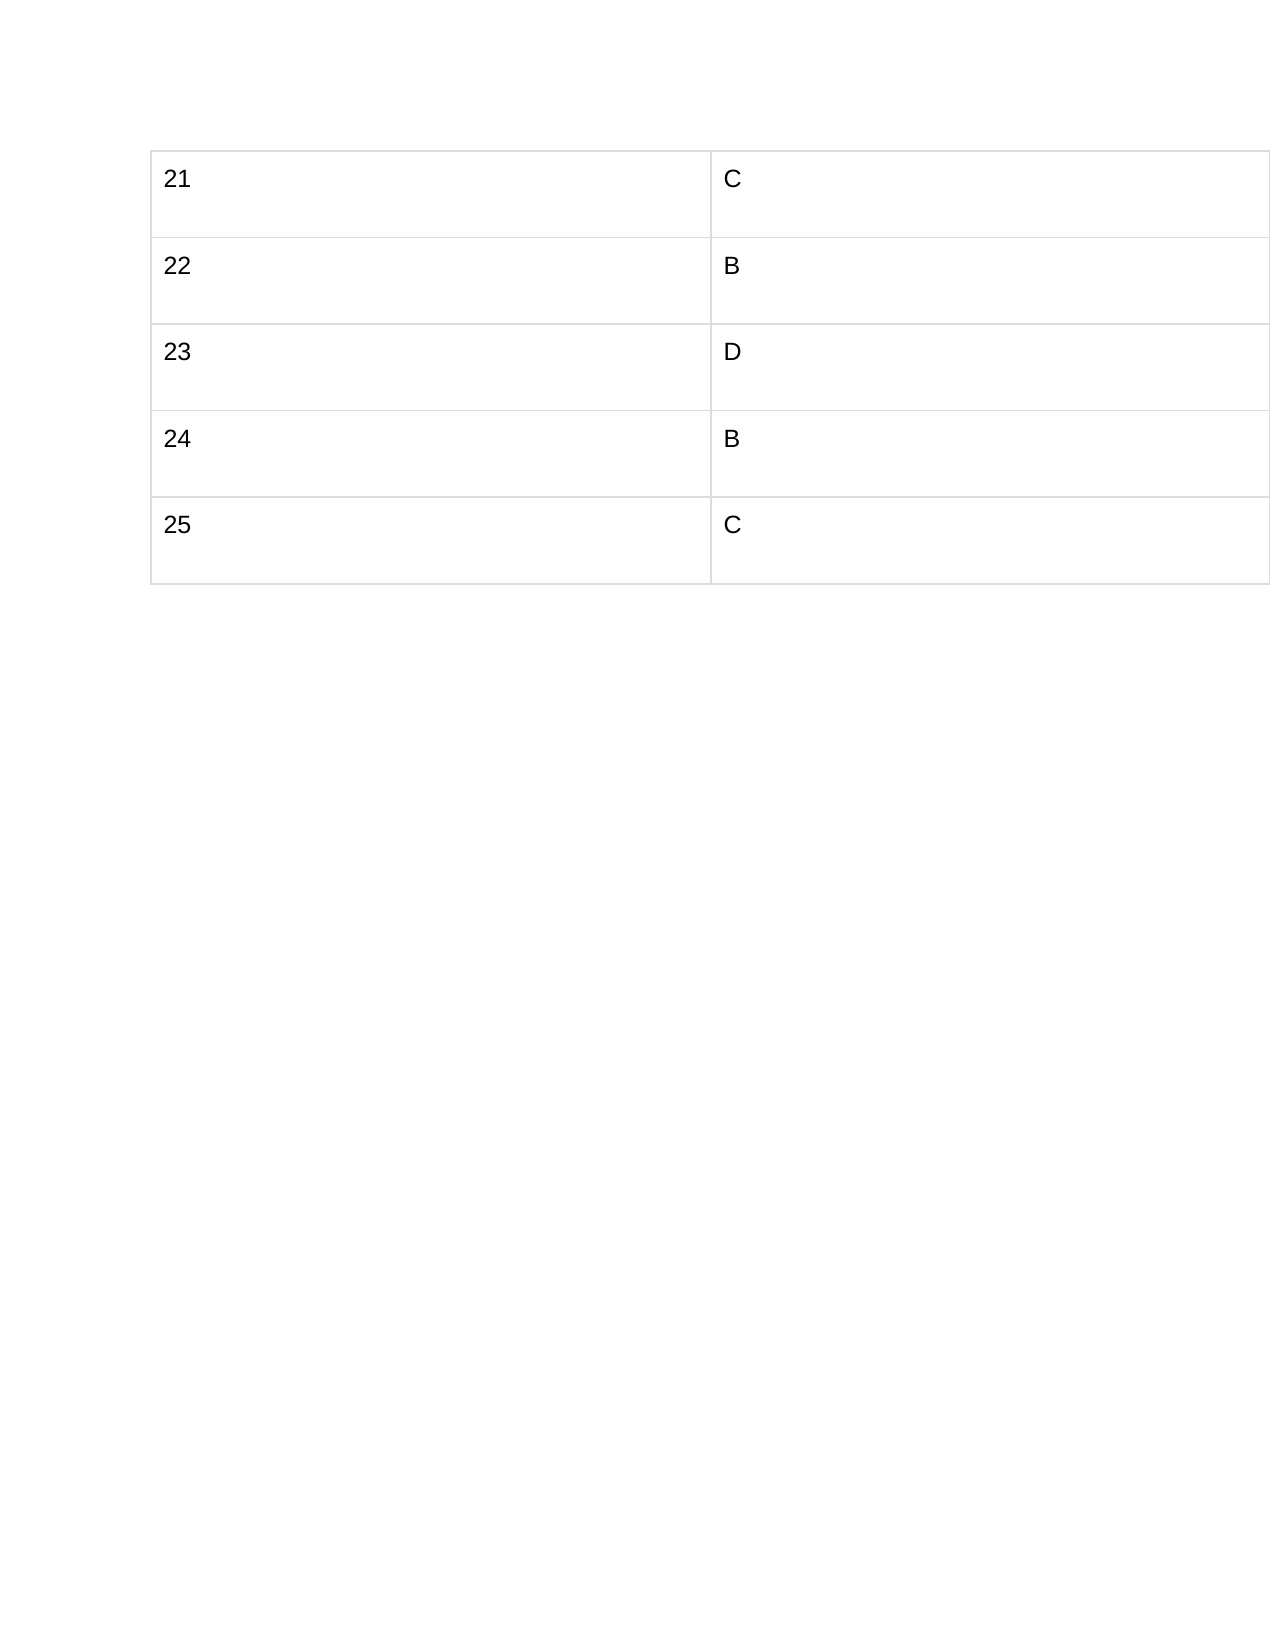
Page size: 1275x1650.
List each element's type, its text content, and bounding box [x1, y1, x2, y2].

table_cell C [712, 152, 1269, 237]
table_cell B [712, 411, 1269, 496]
table_cell 23 [152, 325, 710, 410]
table_cell 22 [152, 238, 710, 323]
table_cell 21 [152, 152, 710, 237]
table_cell 24 [152, 411, 710, 496]
table_cell B [712, 238, 1269, 323]
table_cell 25 [152, 498, 710, 583]
table_cell C [712, 498, 1269, 583]
table_cell D [712, 325, 1269, 410]
